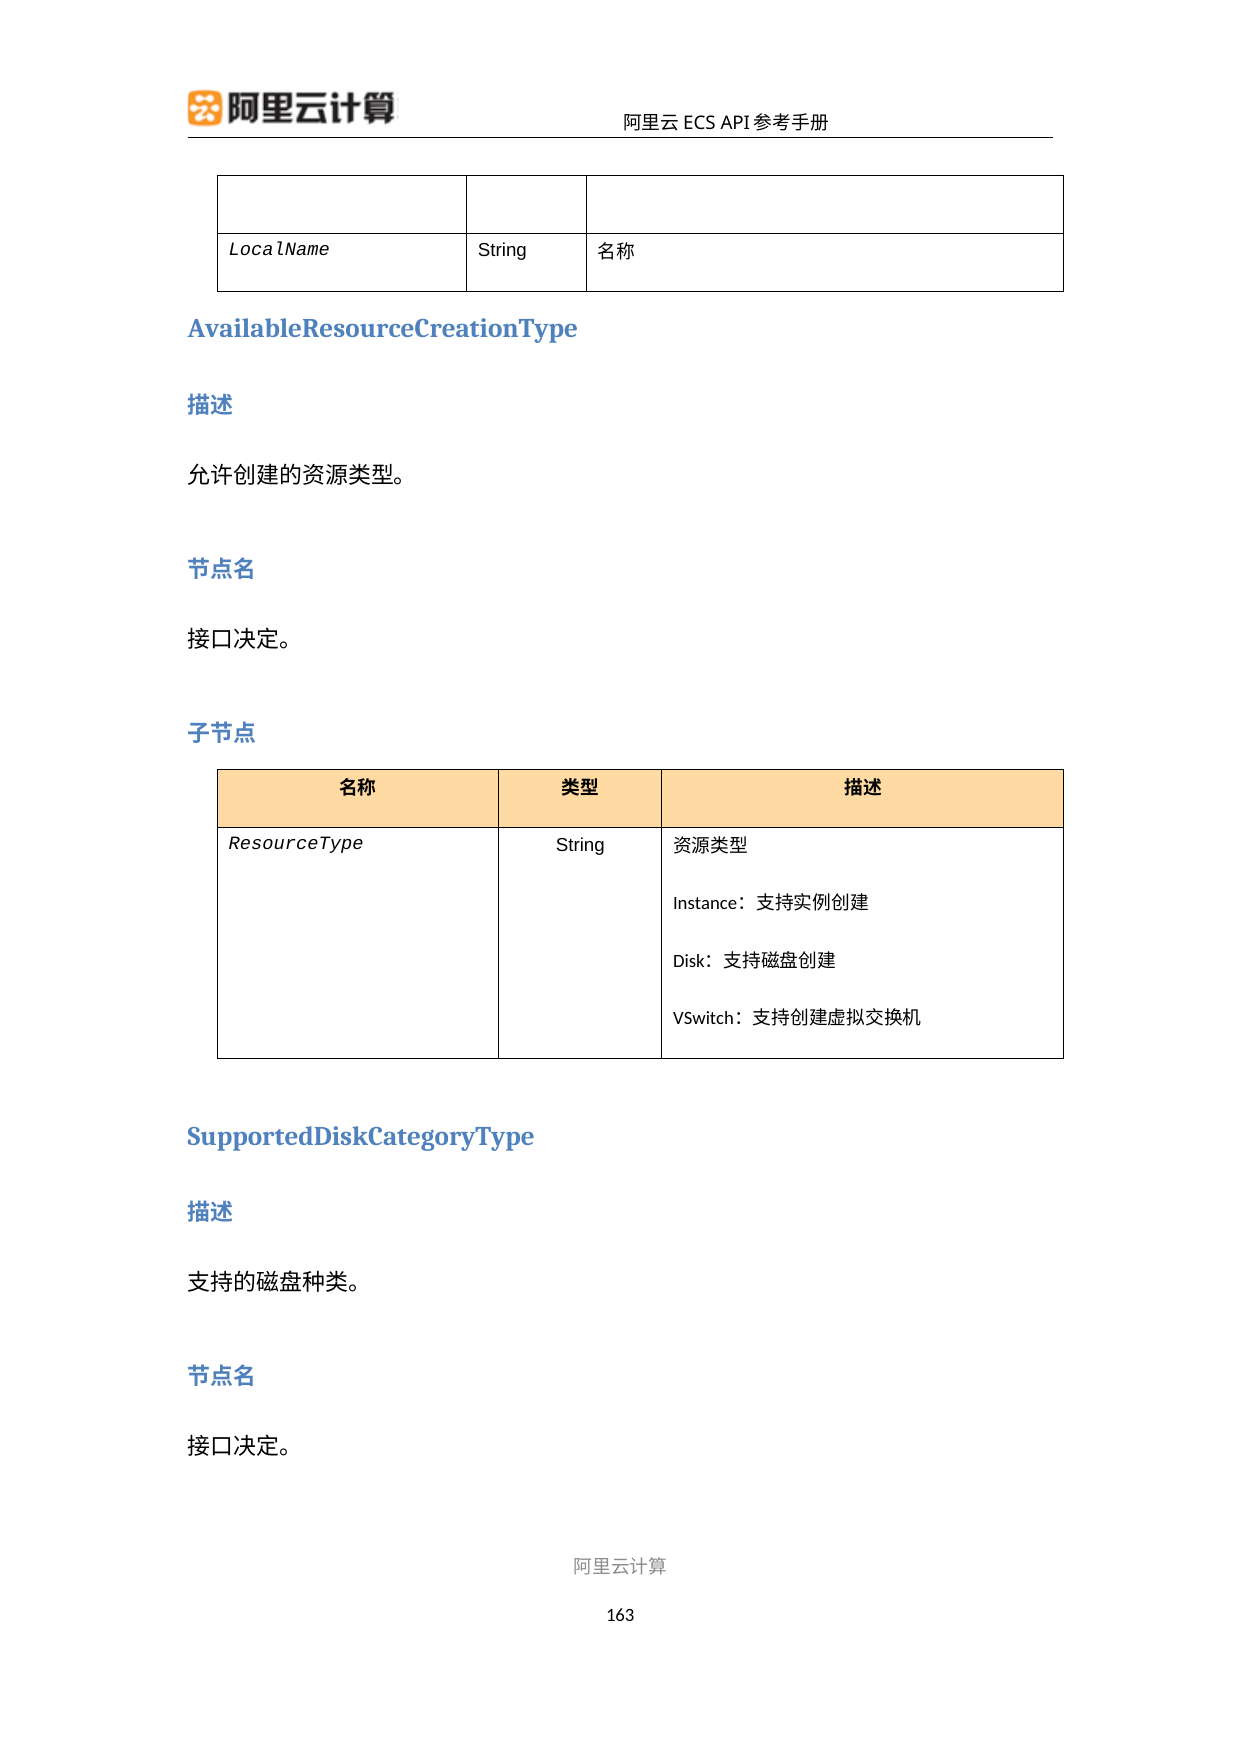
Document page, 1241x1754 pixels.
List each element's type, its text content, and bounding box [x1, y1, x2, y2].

subtitle 节点名 [187, 535, 1053, 600]
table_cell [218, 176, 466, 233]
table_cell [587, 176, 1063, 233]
text 允许创建的资源类型。 [187, 441, 1053, 506]
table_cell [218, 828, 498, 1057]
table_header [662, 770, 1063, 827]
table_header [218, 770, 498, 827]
subtitle 描述 [187, 371, 1053, 436]
text 接口决定。 [187, 605, 1053, 670]
subtitle AvailableResourceCreationType [187, 313, 1053, 345]
picture [187, 88, 399, 130]
text 支持的磁盘种类。 [187, 1248, 1053, 1313]
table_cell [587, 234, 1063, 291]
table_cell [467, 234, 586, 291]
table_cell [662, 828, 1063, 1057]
subtitle 描述 [187, 1178, 1053, 1243]
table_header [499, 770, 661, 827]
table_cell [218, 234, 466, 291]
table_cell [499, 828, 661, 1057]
text 接口决定。 [187, 1412, 1053, 1477]
subtitle SupportedDiskCategoryType [187, 1120, 1053, 1153]
subtitle 节点名 [187, 1342, 1053, 1407]
subtitle 子节点 [187, 699, 1053, 764]
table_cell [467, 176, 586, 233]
